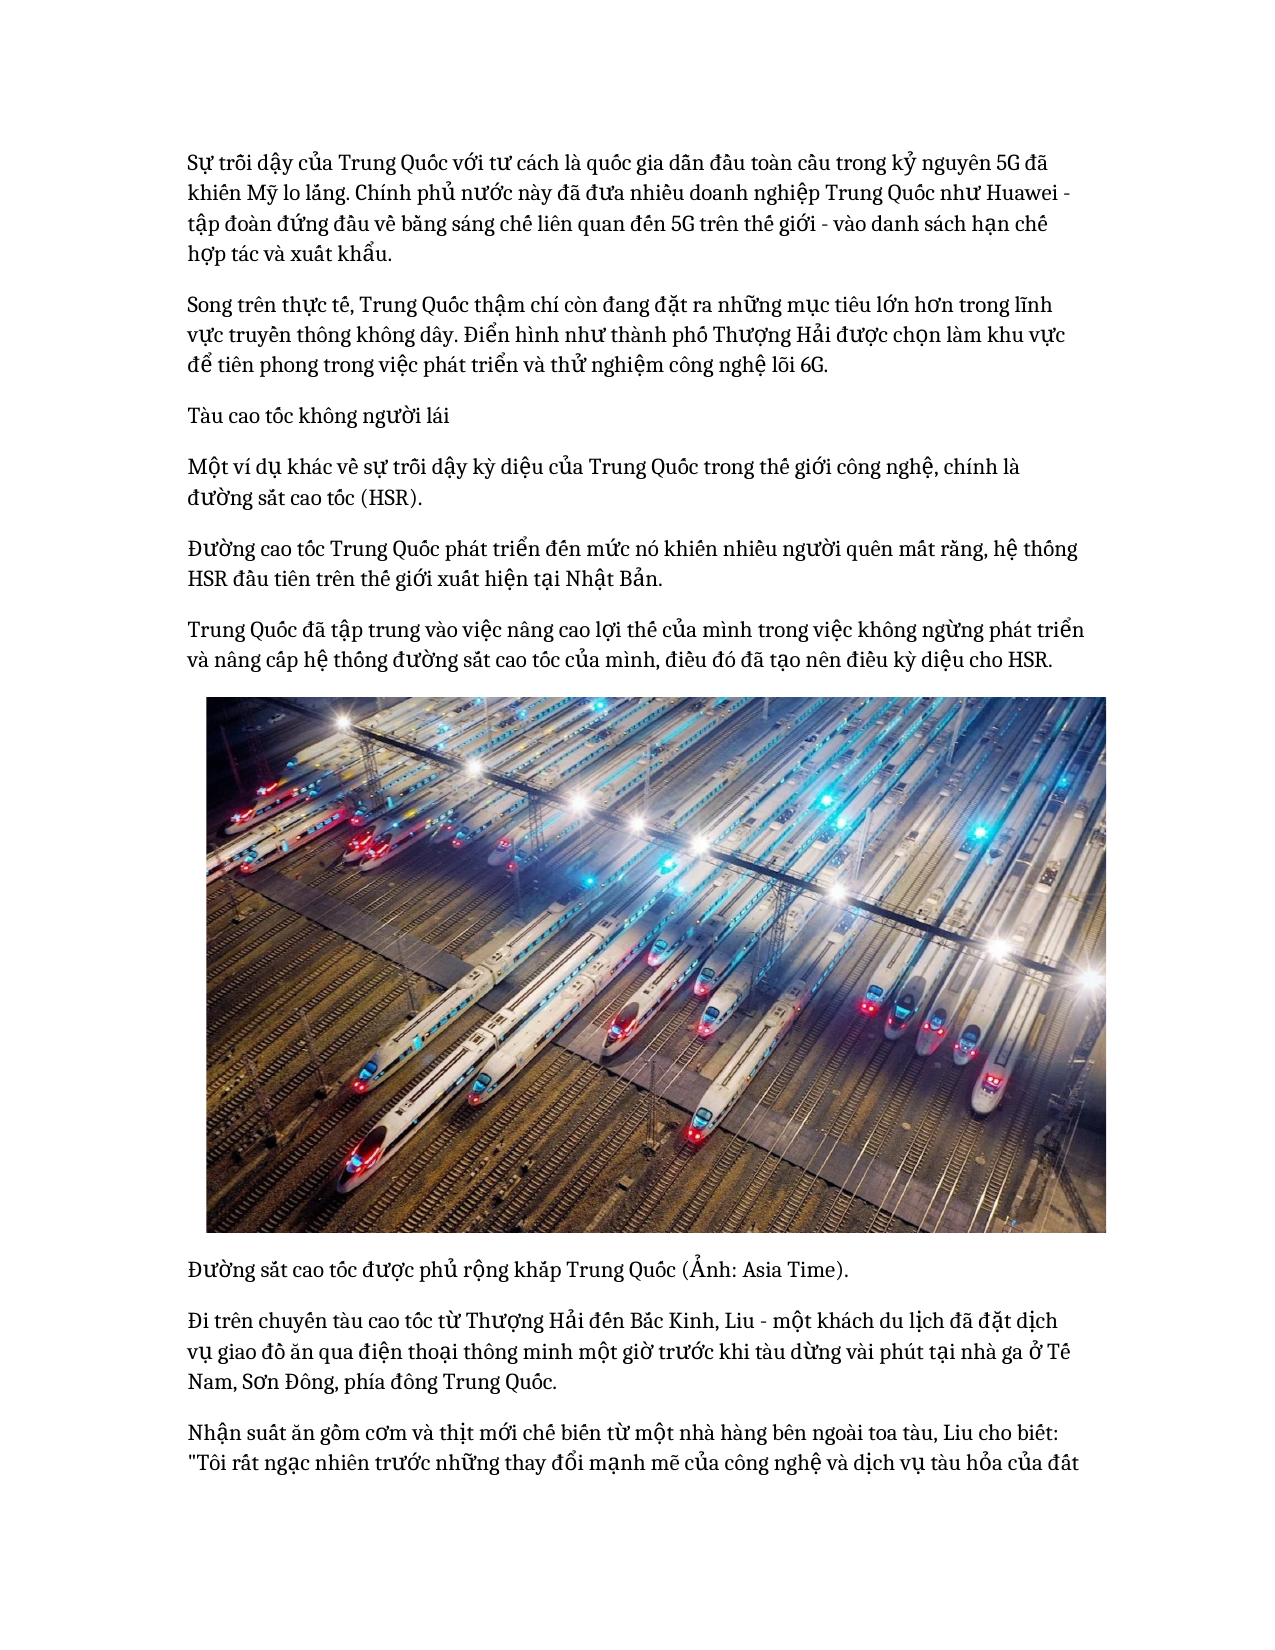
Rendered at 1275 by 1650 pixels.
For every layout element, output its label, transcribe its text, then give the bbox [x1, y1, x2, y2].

picture [206, 697, 1107, 1233]
text Đi trên chuyến tàu cao tốc từ Thượng Hải đến Bắc Kinh, Liu - một khách du lịch đã đặt dịch vụ giao đồ ăn qua điện thoại thông minh một giờ trước khi tàu dừng vài phút tại nhà ga ở Tế Nam, Sơn Đông, phía đông Trung Quốc. [187, 1308, 1087, 1395]
text Song trên thực tế, Trung Quốc thậm chí còn đang đặt ra những mục tiêu lớn hơn trong lĩnh vực truyền thông không dây. Điển hình như thành phố Thượng Hải được chọn làm khu vực để tiên phong trong việc phát triển và thử nghiệm công nghệ lõi 6G. [187, 292, 1087, 378]
text Một ví dụ khác về sự trỗi dậy kỳ diệu của Trung Quốc trong thế giới công nghệ, chính là đường sắt cao tốc (HSR). [187, 454, 1087, 511]
text Đường sắt cao tốc được phủ rộng khắp Trung Quốc (Ảnh: Asia Time). [187, 1257, 1087, 1284]
text Tàu cao tốc không người lái [187, 403, 1087, 429]
text Đường cao tốc Trung Quốc phát triển đến mức nó khiến nhiều người quên mất rằng, hệ thống HSR đầu tiên trên thế giới xuất hiện tại Nhật Bản. [187, 535, 1087, 592]
text Sự trỗi dậy của Trung Quốc với tư cách là quốc gia dẫn đầu toàn cầu trong kỷ nguyên 5G đã khiến Mỹ lo lắng. Chính phủ nước này đã đưa nhiều doanh nghiệp Trung Quốc như Huawei - tập đoàn đứng đầu về bằng sáng chế liên quan đến 5G trên thế giới - vào danh sách hạn chế hợp tác và xuất khẩu. [187, 150, 1087, 267]
text Trung Quốc đã tập trung vào việc nâng cao lợi thế của mình trong việc không ngừng phát triển và nâng cấp hệ thống đường sắt cao tốc của mình, điều đó đã tạo nên điều kỳ diệu cho HSR. [187, 617, 1087, 673]
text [187, 1420, 1087, 1476]
